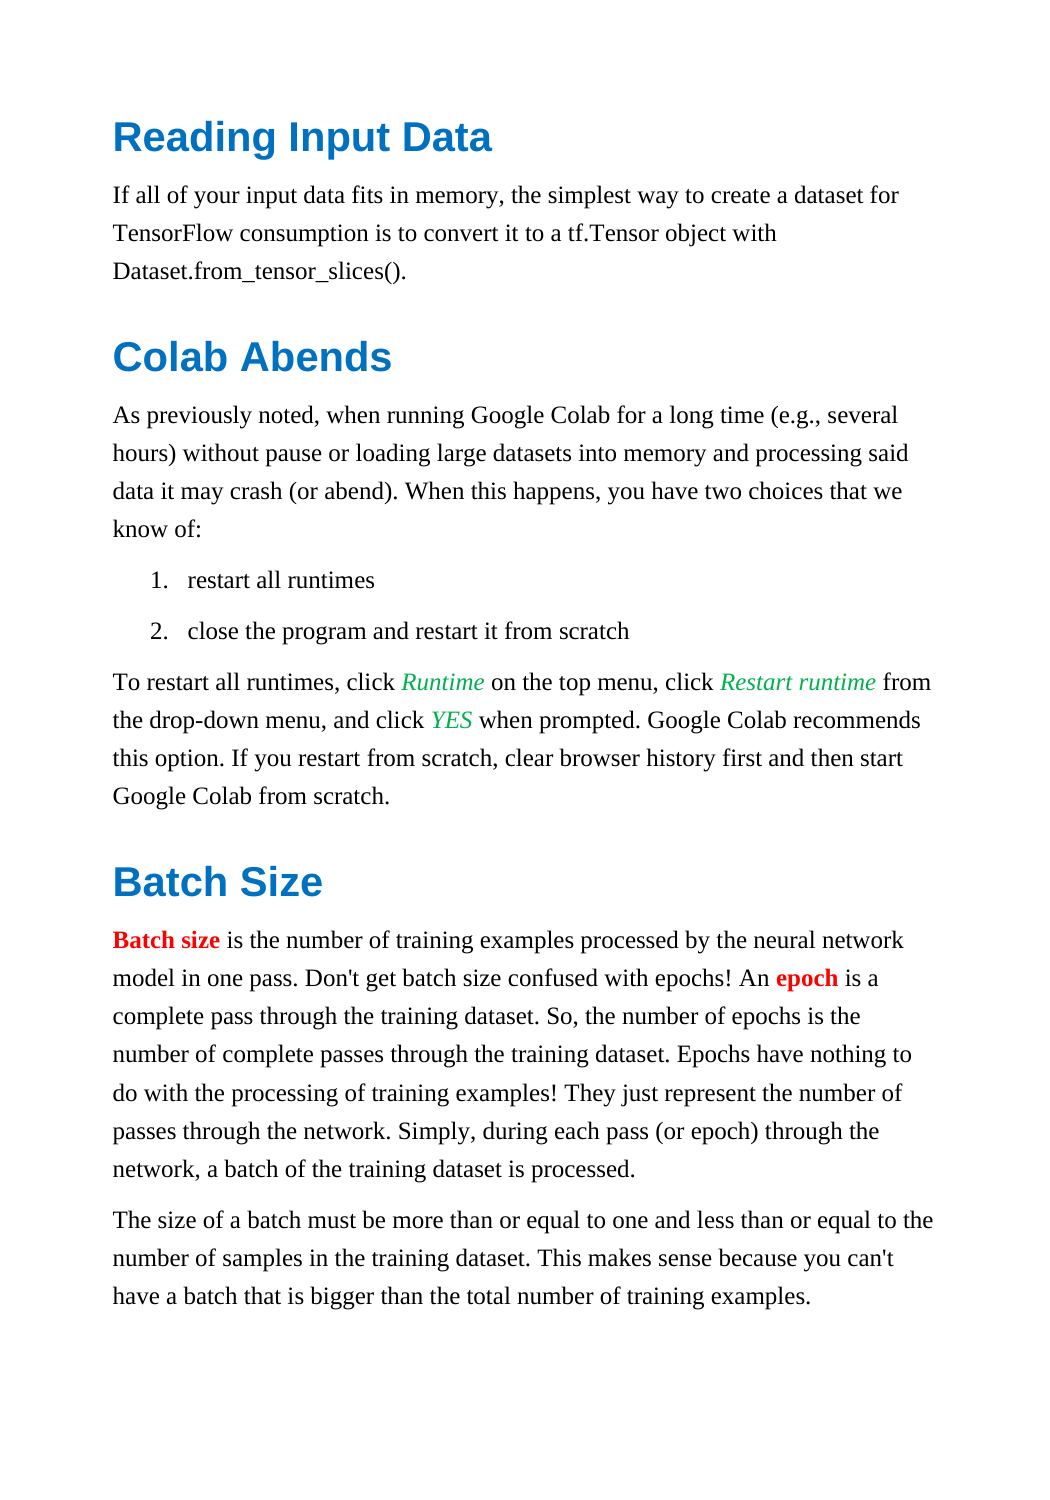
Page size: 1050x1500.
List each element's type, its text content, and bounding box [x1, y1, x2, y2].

text Batch size is the number of training examples processed by the neural network model in one pass. Don't get batch size confused with epochs! An epoch is a complete pass through the training dataset. So, the number of epochs is the number of complete passes through the training dataset. Epochs have nothing to do with the processing of training examples! They just represent the number of passes through the network. Simply, during each pass (or epoch) through the network, a batch of the training dataset is processed. [112, 925, 937, 1183]
text If all of your input data fits in memory, the simplest way to create a dataset for TensorFlow consumption is to convert it to a tf.Tensor object with Dataset.from_tensor_slices(). [112, 180, 937, 285]
list close the program and restart it from scratch [150, 616, 937, 645]
text The size of a batch must be more than or equal to one and less than or equal to the number of samples in the training dataset. This makes sense because you can't have a batch that is bigger than the total number of training examples. [112, 1205, 937, 1310]
subtitle Batch Size [112, 857, 937, 905]
text To restart all runtimes, click Runtime on the top menu, click Restart runtime from the drop-down menu, and click YES when prompted. Google Colab recommends this option. If you restart from scratch, clear browser history first and then start Google Colab from scratch. [112, 667, 937, 810]
subtitle Reading Input Data [112, 112, 937, 160]
text As previously noted, when running Google Colab for a long time (e.g., several hours) without pause or loading large datasets into memory and processing said data it may crash (or abend). When this happens, you have two choices that we know of: [112, 400, 937, 543]
list restart all runtimes [150, 565, 937, 594]
subtitle Colab Abends [112, 332, 937, 380]
